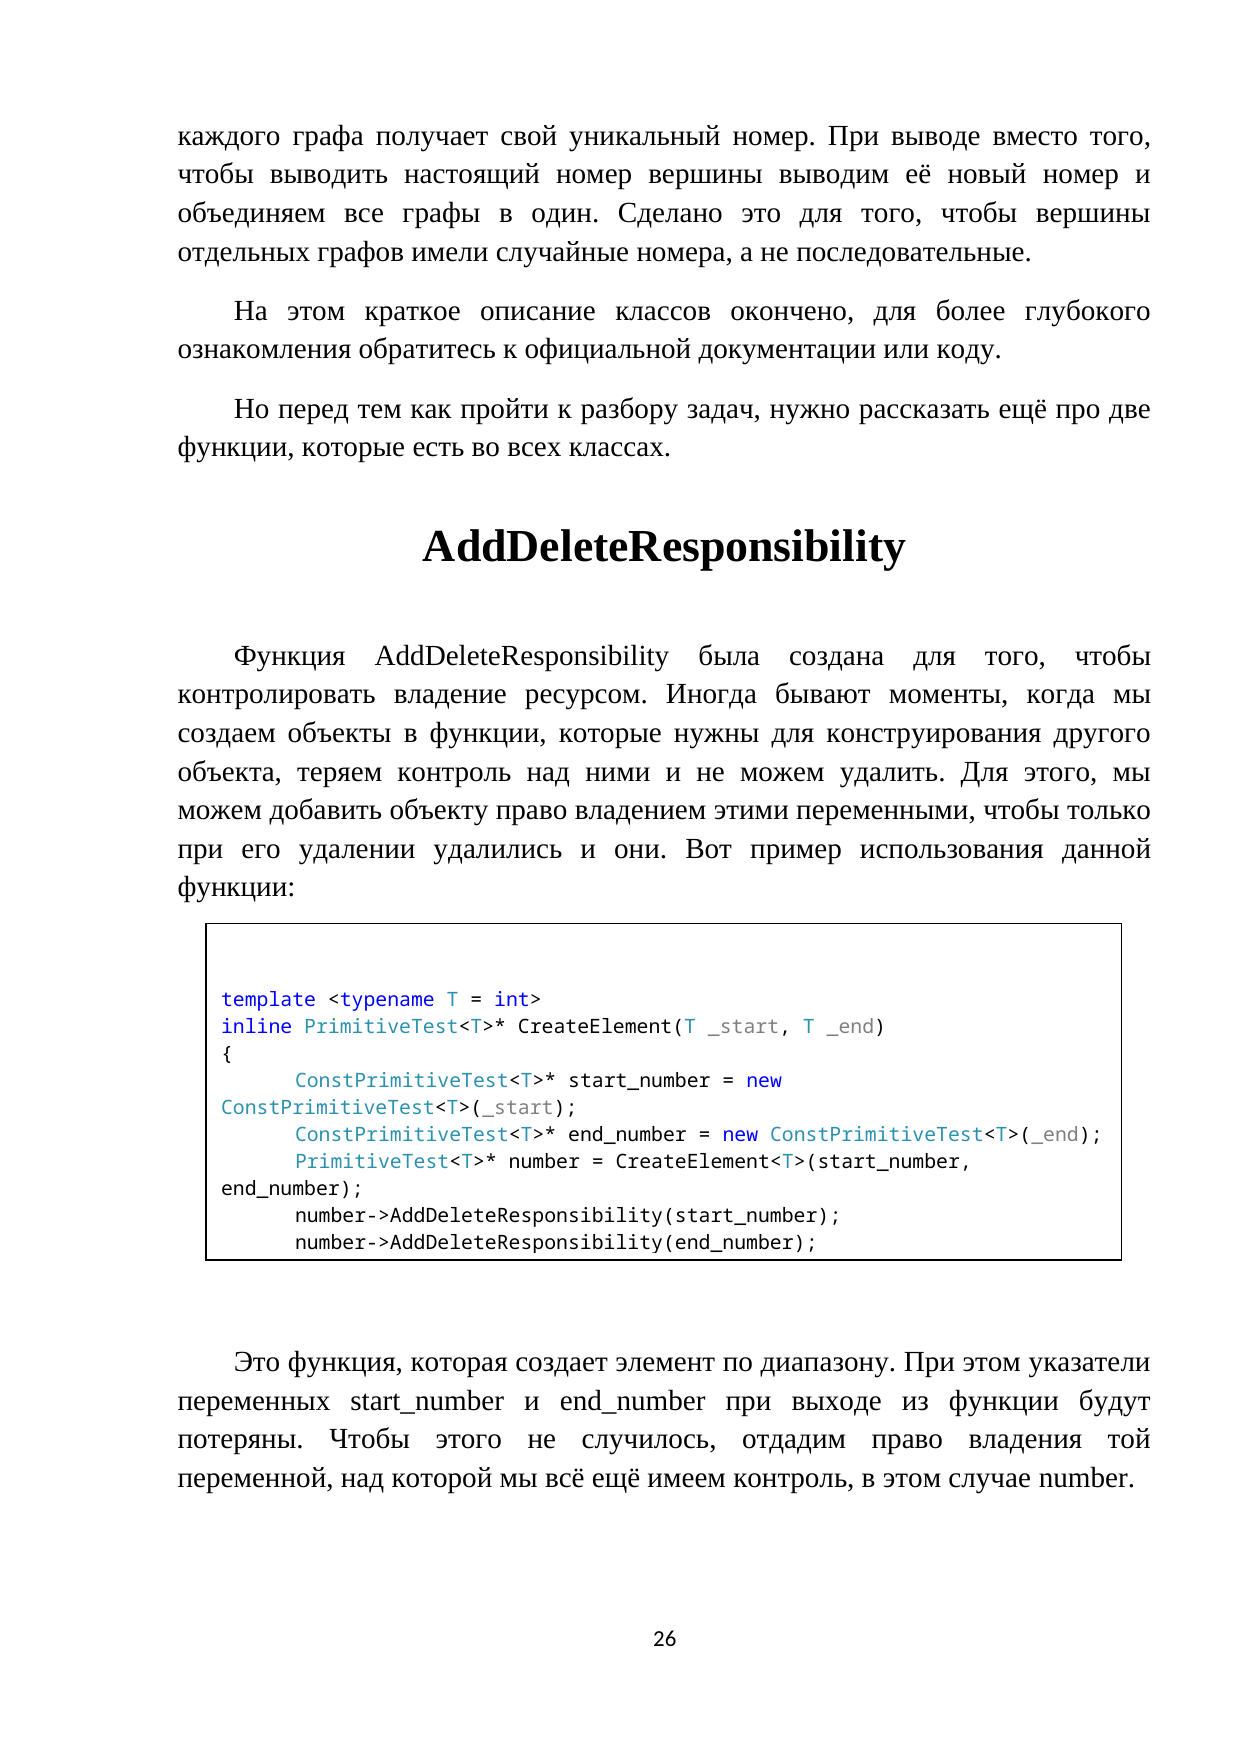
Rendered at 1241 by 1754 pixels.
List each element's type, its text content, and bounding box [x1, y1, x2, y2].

text Но перед тем как пройти к разбору задач, нужно рассказать ещё про две функции, которые есть во всех классах. [177, 391, 1152, 463]
text Это функция, которая создает элемент по диапазону. При этом указатели переменных start_number и end_number при выходе из функции будут потеряны. Чтобы этого не случилось, отдадим право владения той переменной, над которой мы всё ещё имеем контроль, в этом случае number. [177, 1344, 1152, 1493]
text На этом краткое описание классов окончено, для более глубокого ознакомления обратитесь к официальной документации или коду. [177, 293, 1152, 365]
subtitle AddDeleteResponsibility [177, 518, 1152, 571]
text Функция AddDeleteResponsibility была создана для того, чтобы контролировать владение ресурсом. Иногда бывают моменты, когда мы создаем объекты в функции, которые нужны для конструирования другого объекта, теряем контроль над ними и не можем удалить. Для этого, мы можем добавить объекту право владением этими переменными, чтобы только при его удалении удалились и они. Вот пример использования данной функции: [177, 638, 1152, 903]
